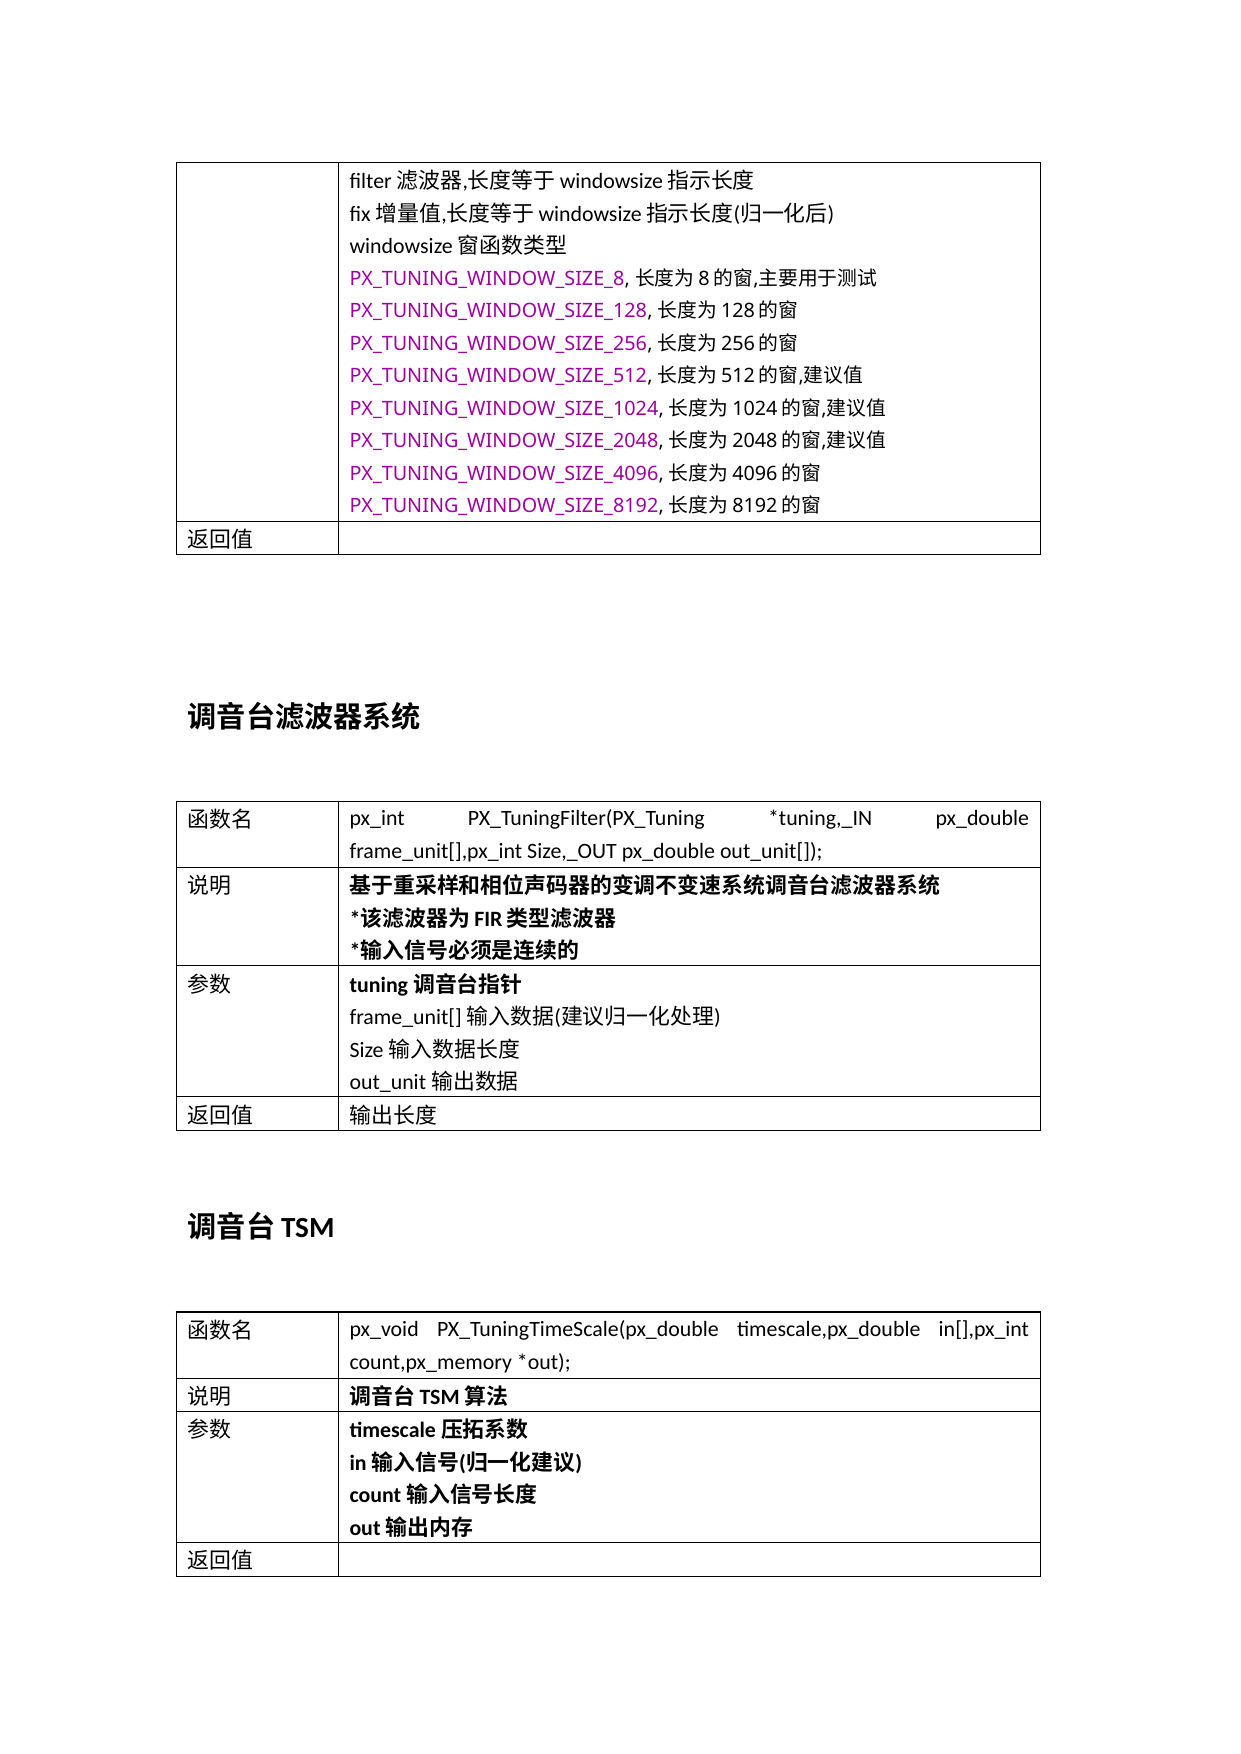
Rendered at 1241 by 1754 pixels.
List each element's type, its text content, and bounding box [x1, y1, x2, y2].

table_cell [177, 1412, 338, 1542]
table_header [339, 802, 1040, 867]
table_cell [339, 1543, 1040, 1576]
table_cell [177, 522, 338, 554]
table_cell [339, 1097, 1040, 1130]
subtitle 调音台TSM [187, 1192, 1053, 1257]
subtitle 调音台滤波器系统 [187, 682, 1053, 747]
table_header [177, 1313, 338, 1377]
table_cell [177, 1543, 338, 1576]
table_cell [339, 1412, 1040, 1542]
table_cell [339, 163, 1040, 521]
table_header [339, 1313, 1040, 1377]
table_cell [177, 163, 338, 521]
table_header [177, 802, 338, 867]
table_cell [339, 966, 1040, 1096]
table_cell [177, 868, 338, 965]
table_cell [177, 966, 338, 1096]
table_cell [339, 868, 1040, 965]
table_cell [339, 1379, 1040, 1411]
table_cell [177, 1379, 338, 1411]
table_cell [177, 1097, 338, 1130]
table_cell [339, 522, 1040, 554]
